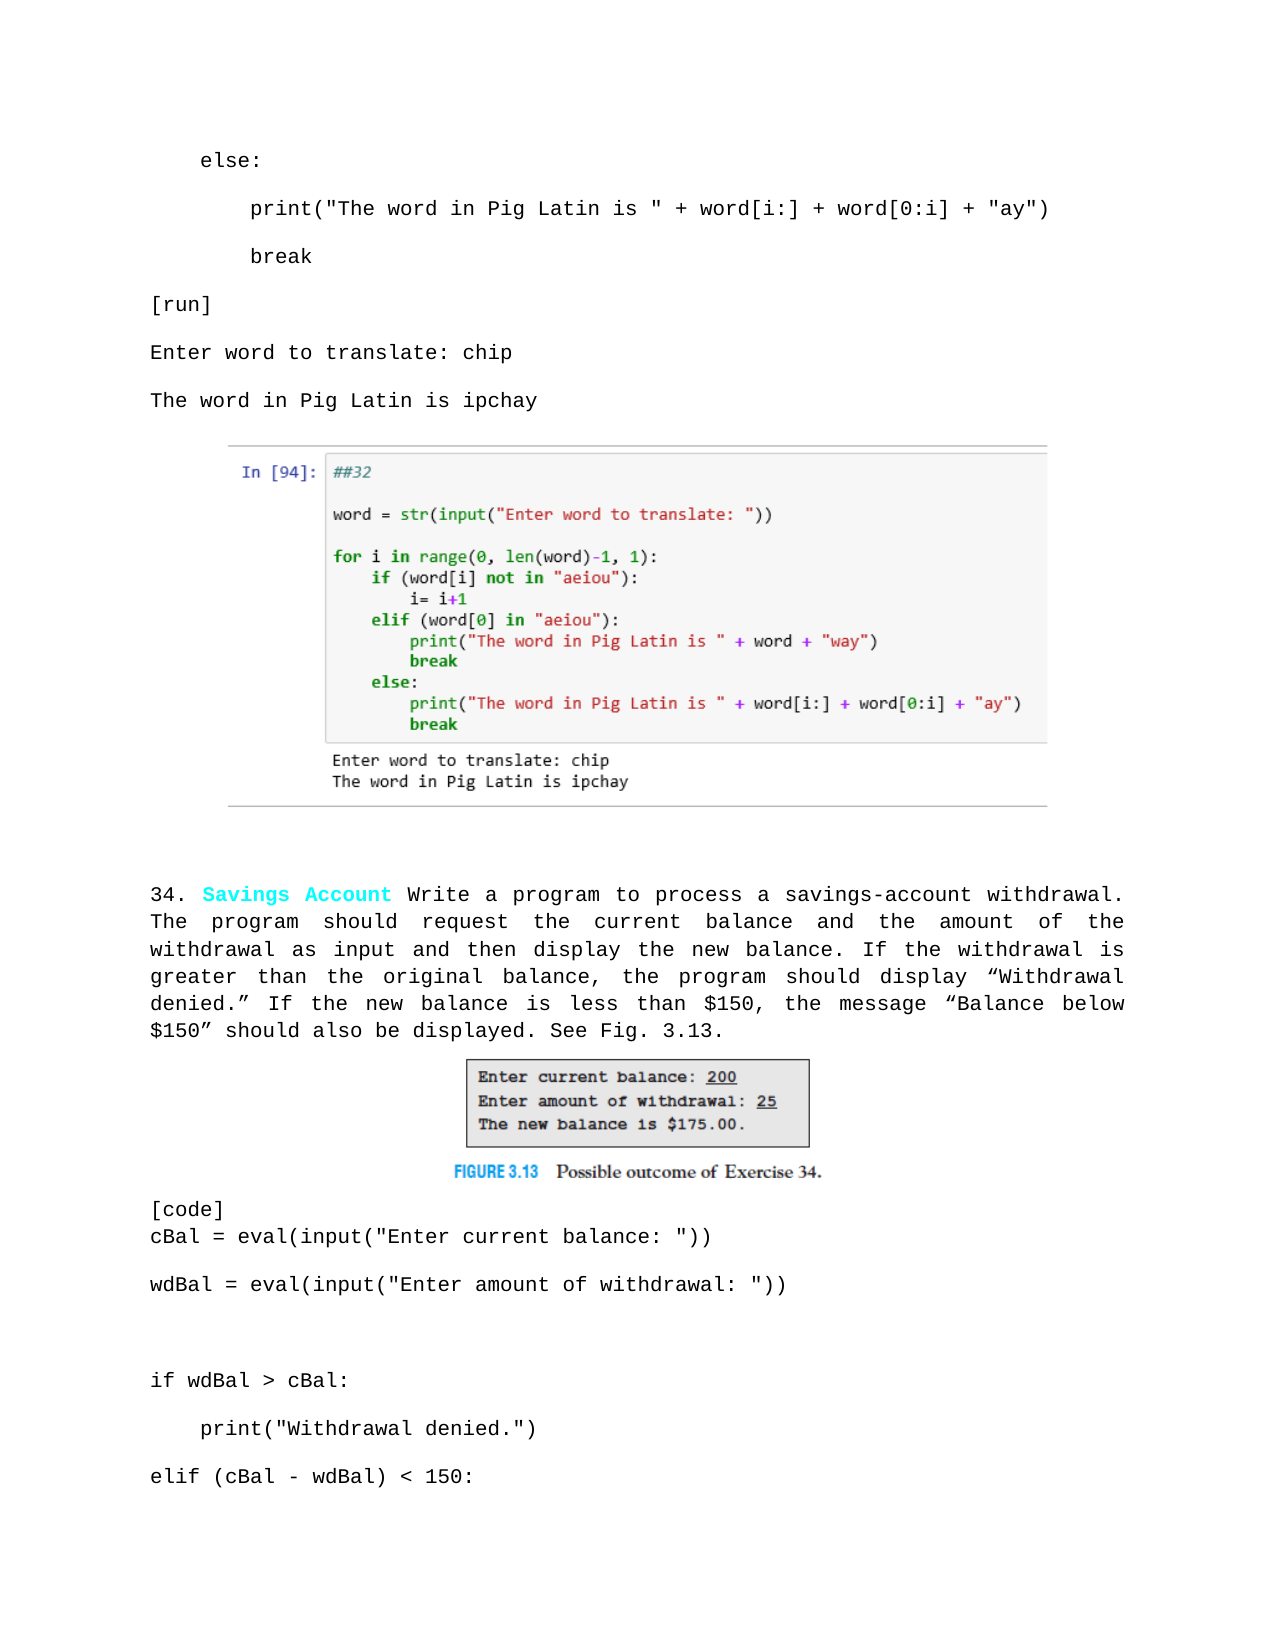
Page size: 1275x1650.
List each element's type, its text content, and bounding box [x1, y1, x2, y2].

text print("The word in Pig Latin is " + word[i:] + word[0:i] + "ay") [150, 198, 1125, 222]
text if wdBal > cBal: [150, 1370, 1125, 1394]
text [code] [150, 1199, 1125, 1223]
text else: [150, 150, 1125, 174]
picture [442, 1047, 833, 1195]
text wdBal = eval(input("Enter amount of withdrawal: ")) [150, 1274, 1125, 1298]
text Enter word to translate: chip [150, 342, 1125, 366]
text print("Withdrawal denied.") [150, 1418, 1125, 1442]
text The word in Pig Latin is ipchay [150, 390, 1125, 414]
text 34. Savings Account Write a program to process a savings-account withdrawal. The program should request the current balance and the amount of the withdrawal as input and then display the new balance. If the withdrawal is greater than the original balance, the program should display “Withdrawal denied.” If the new balance is less than $150, the message “Balance below $150” should also be displayed. See Fig. 3.13. [150, 884, 1125, 1044]
text cBal = eval(input("Enter current balance: ")) [150, 1226, 1125, 1250]
text [run] [150, 294, 1125, 318]
picture [227, 438, 1048, 812]
text break [150, 246, 1125, 270]
text elif (cBal - wdBal) < 150: [150, 1466, 1125, 1490]
